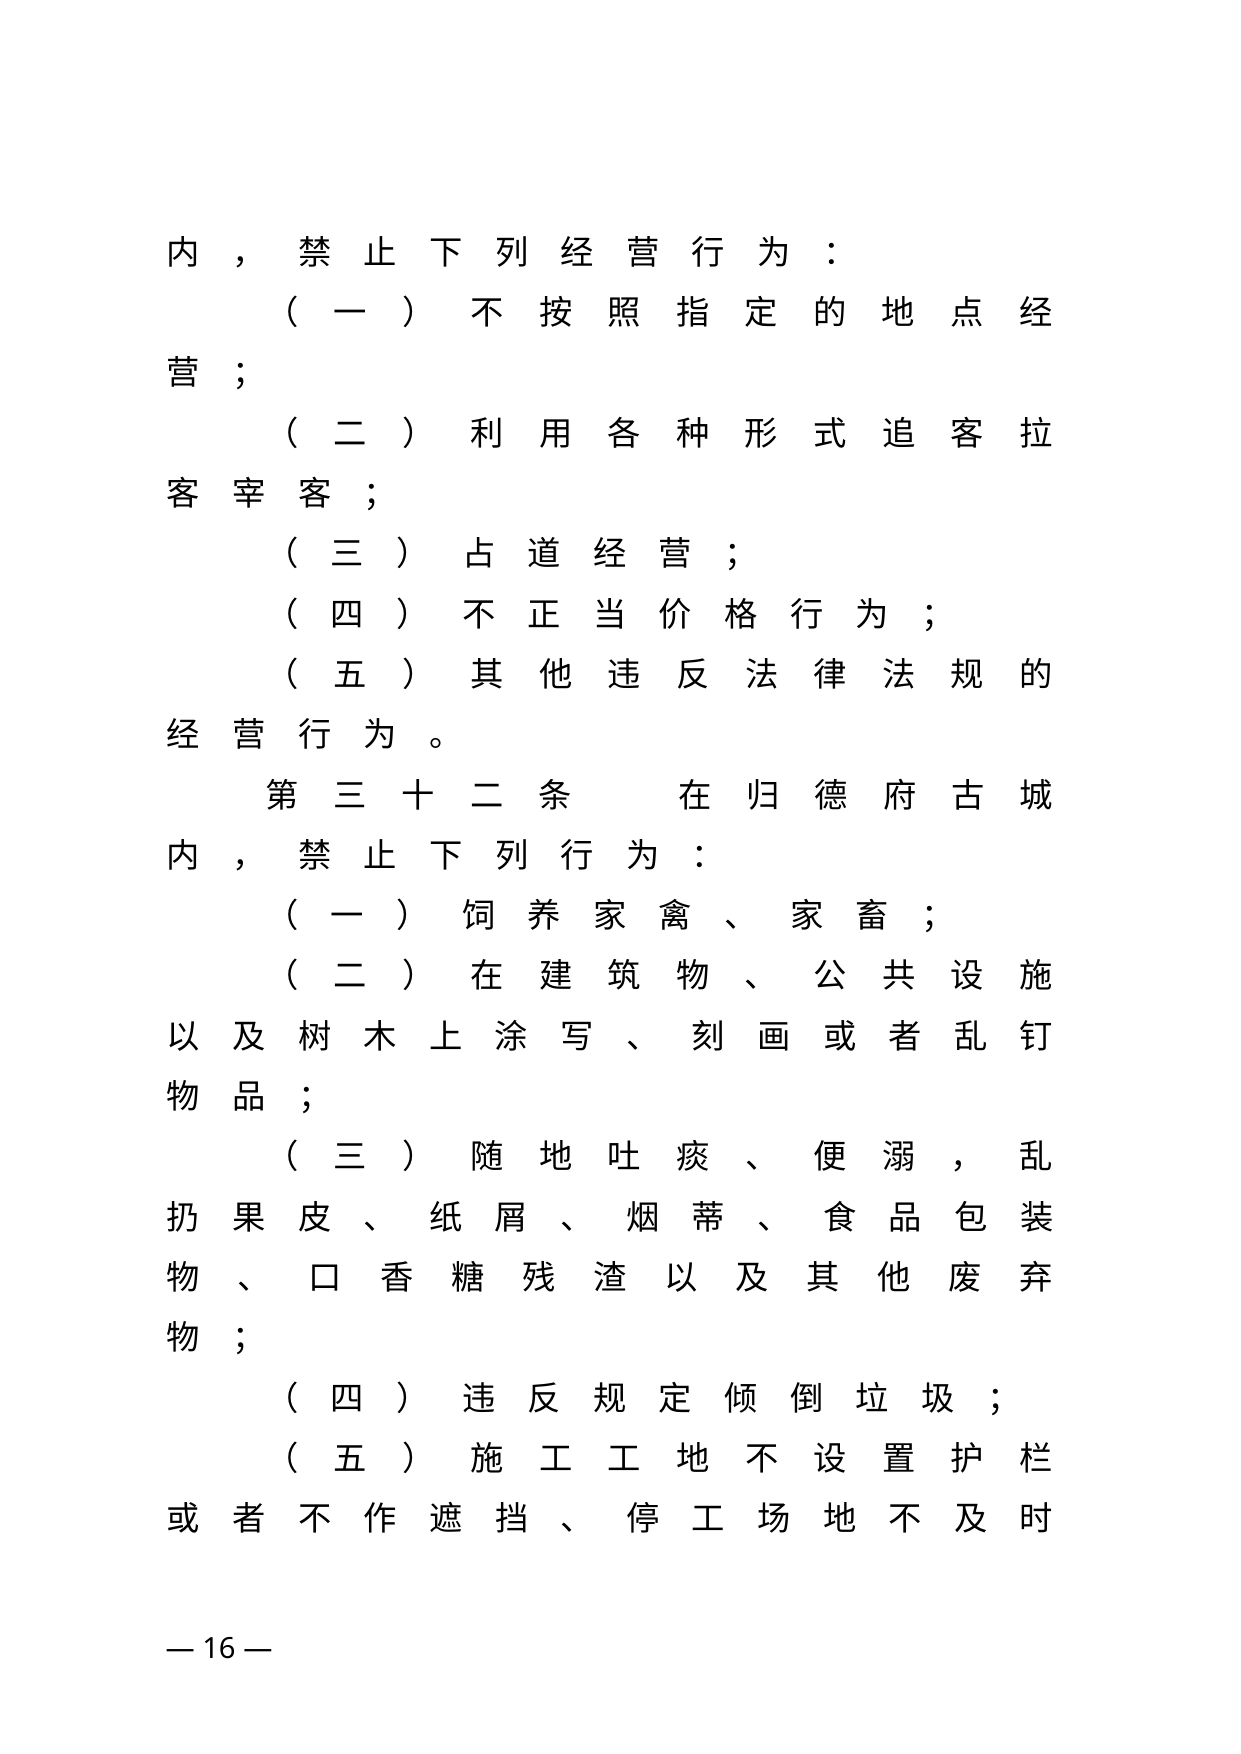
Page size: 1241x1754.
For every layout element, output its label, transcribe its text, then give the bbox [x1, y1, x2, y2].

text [167, 219, 1085, 280]
text （四）不正当价格行为； [167, 581, 1085, 642]
text （二）在建筑物、公共设施以及树木上涂写、刻画或者乱钉物品； [167, 943, 1085, 1124]
text （五）其他违反法律法规的经营行为。 [167, 642, 1085, 762]
text （二）利用各种形式追客拉客宰客； [167, 400, 1085, 521]
text （一）饲养家禽、家畜； [167, 883, 1085, 943]
text （一）不按照指定的地点经营； [167, 280, 1085, 400]
text （三）占道经营； [167, 521, 1085, 581]
text 第三十二条 在归德府古城内，禁止下列行为： [167, 762, 1085, 883]
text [167, 1426, 1085, 1546]
text （三）随地吐痰、便溺，乱扔果皮、纸屑、烟蒂、食品包装物、口香糖残渣以及其他废弃物； [167, 1124, 1085, 1365]
text （四）违反规定倾倒垃圾； [167, 1365, 1085, 1426]
